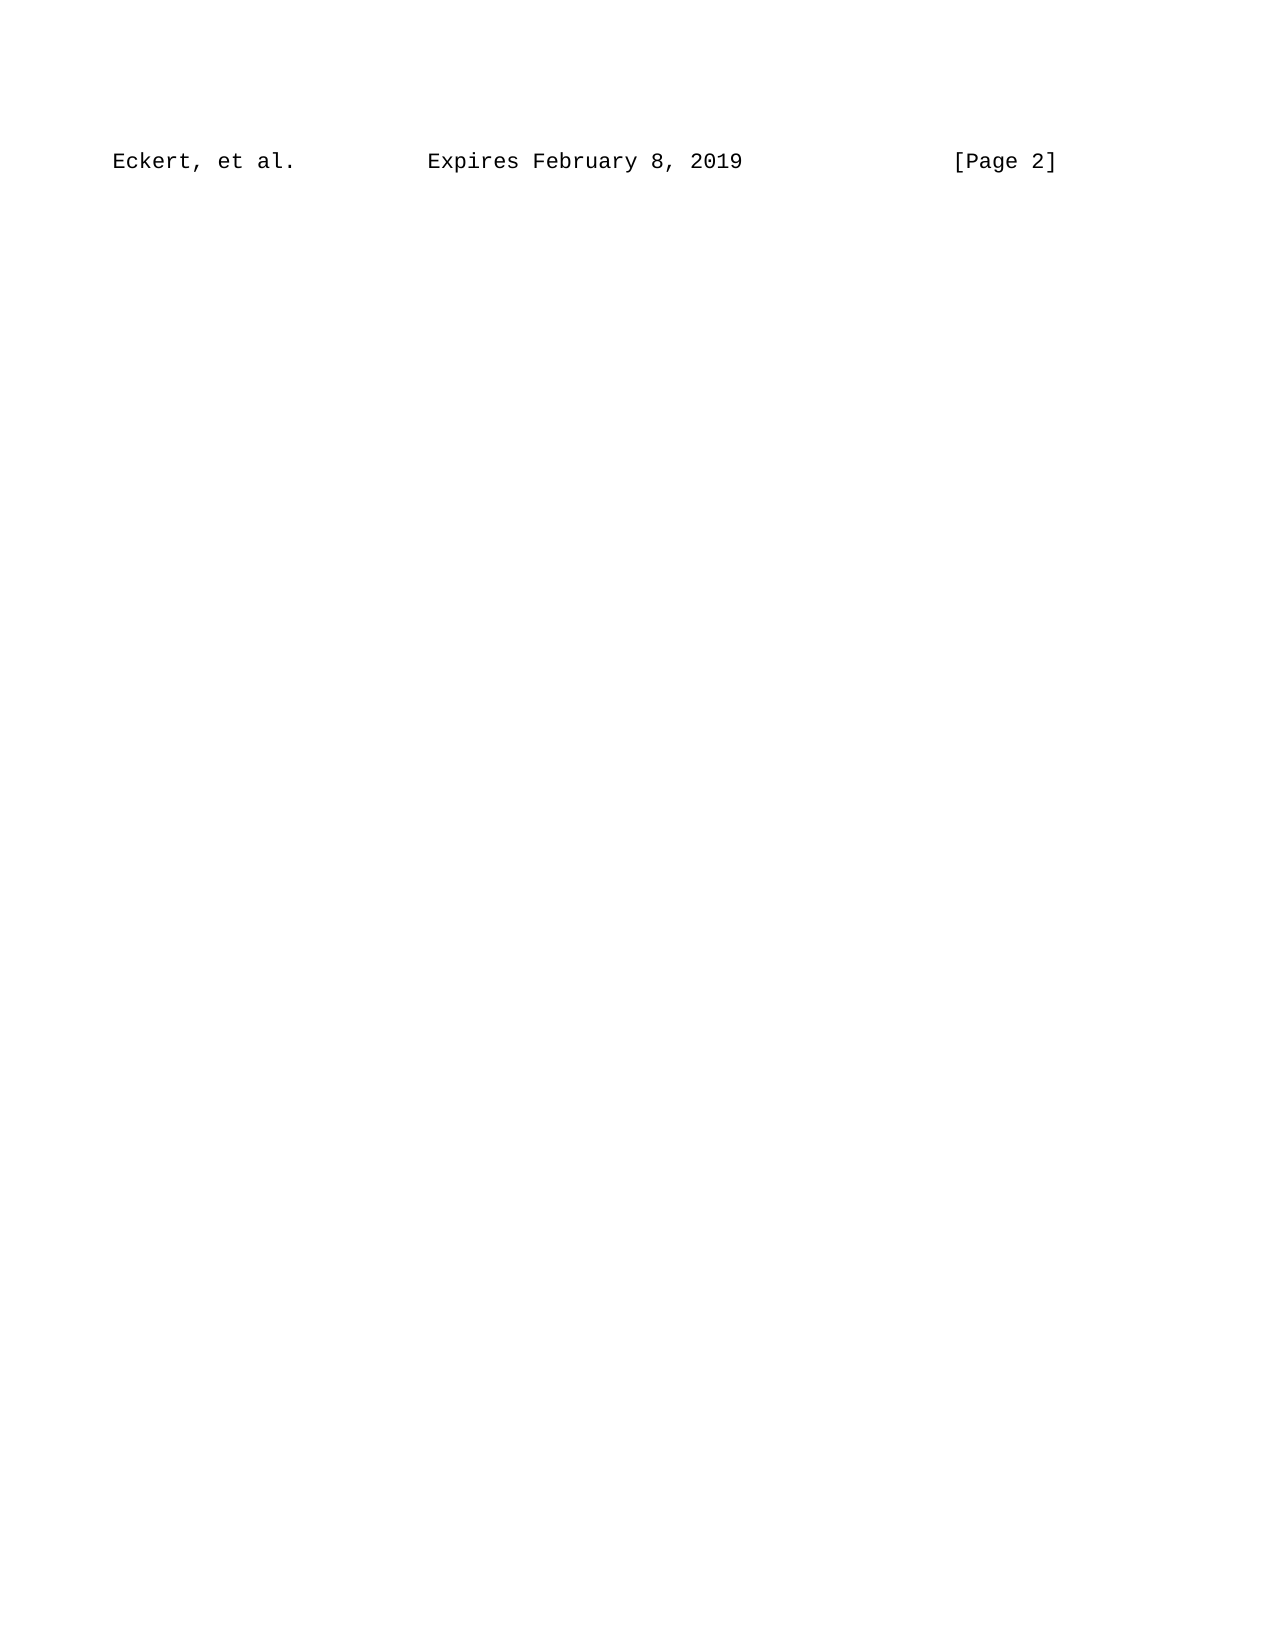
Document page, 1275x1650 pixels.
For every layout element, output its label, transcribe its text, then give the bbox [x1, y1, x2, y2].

text Eckert, et al. Expires February 8, 2019 [Page 2] [112, 150, 1163, 175]
